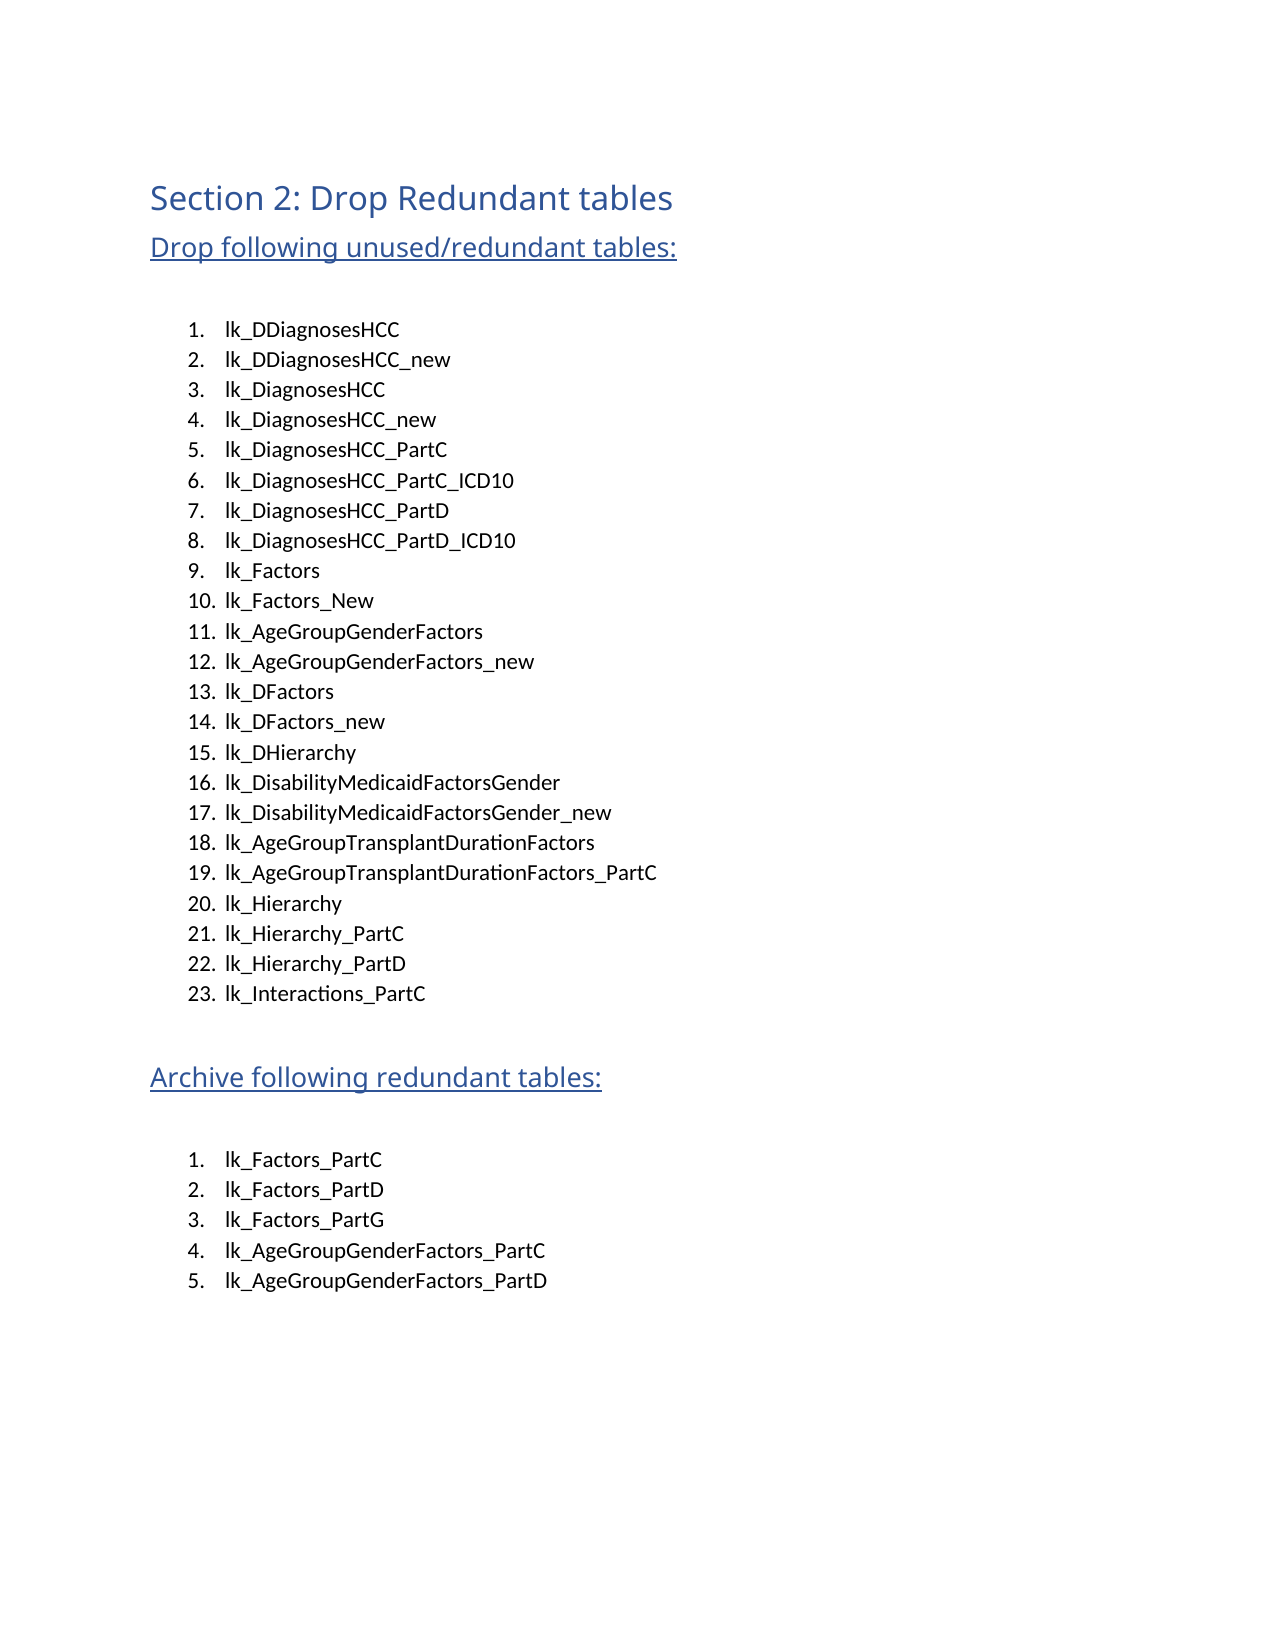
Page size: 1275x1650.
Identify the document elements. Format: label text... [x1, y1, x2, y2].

list lk_AgeGroupTransplantDurationFactors [187, 828, 1125, 856]
list lk_AgeGroupTransplantDurationFactors_PartC [187, 858, 1125, 887]
list lk_Factors_PartC [187, 1145, 1125, 1173]
list lk_Hierarchy_PartD [187, 949, 1125, 977]
list lk_DDiagnosesHCC_new [187, 345, 1125, 373]
list lk_DiagnosesHCC_PartD [187, 496, 1125, 524]
subtitle Section 2: Drop Redundant tables [150, 175, 1125, 220]
subtitle Archive following redundant tables: [150, 1058, 1125, 1095]
list lk_DFactors [187, 677, 1125, 705]
list lk_DFactors_new [187, 707, 1125, 736]
list lk_DiagnosesHCC_PartC [187, 436, 1125, 464]
list lk_Interactions_PartC [187, 979, 1125, 1007]
list lk_Factors [187, 556, 1125, 584]
list lk_AgeGroupGenderFactors_PartC [187, 1236, 1125, 1264]
list lk_DisabilityMedicaidFactorsGender_new [187, 798, 1125, 826]
list lk_Factors_PartG [187, 1206, 1125, 1233]
list lk_DDiagnosesHCC [187, 315, 1125, 343]
list lk_DHierarchy [187, 738, 1125, 766]
list lk_Factors_New [187, 587, 1125, 615]
list lk_DiagnosesHCC_PartC_ICD10 [187, 466, 1125, 494]
list lk_AgeGroupGenderFactors_new [187, 647, 1125, 675]
subtitle Drop following unused/redundant tables: [150, 228, 1125, 265]
list lk_DiagnosesHCC_PartD_ICD10 [187, 526, 1125, 554]
list lk_Hierarchy_PartC [187, 919, 1125, 947]
list lk_AgeGroupGenderFactors_PartD [187, 1266, 1125, 1294]
list lk_DiagnosesHCC_new [187, 405, 1125, 433]
list lk_DiagnosesHCC [187, 375, 1125, 403]
list lk_Factors_PartD [187, 1175, 1125, 1203]
list lk_Hierarchy [187, 889, 1125, 917]
list lk_AgeGroupGenderFactors [187, 617, 1125, 645]
list lk_DisabilityMedicaidFactorsGender [187, 768, 1125, 796]
